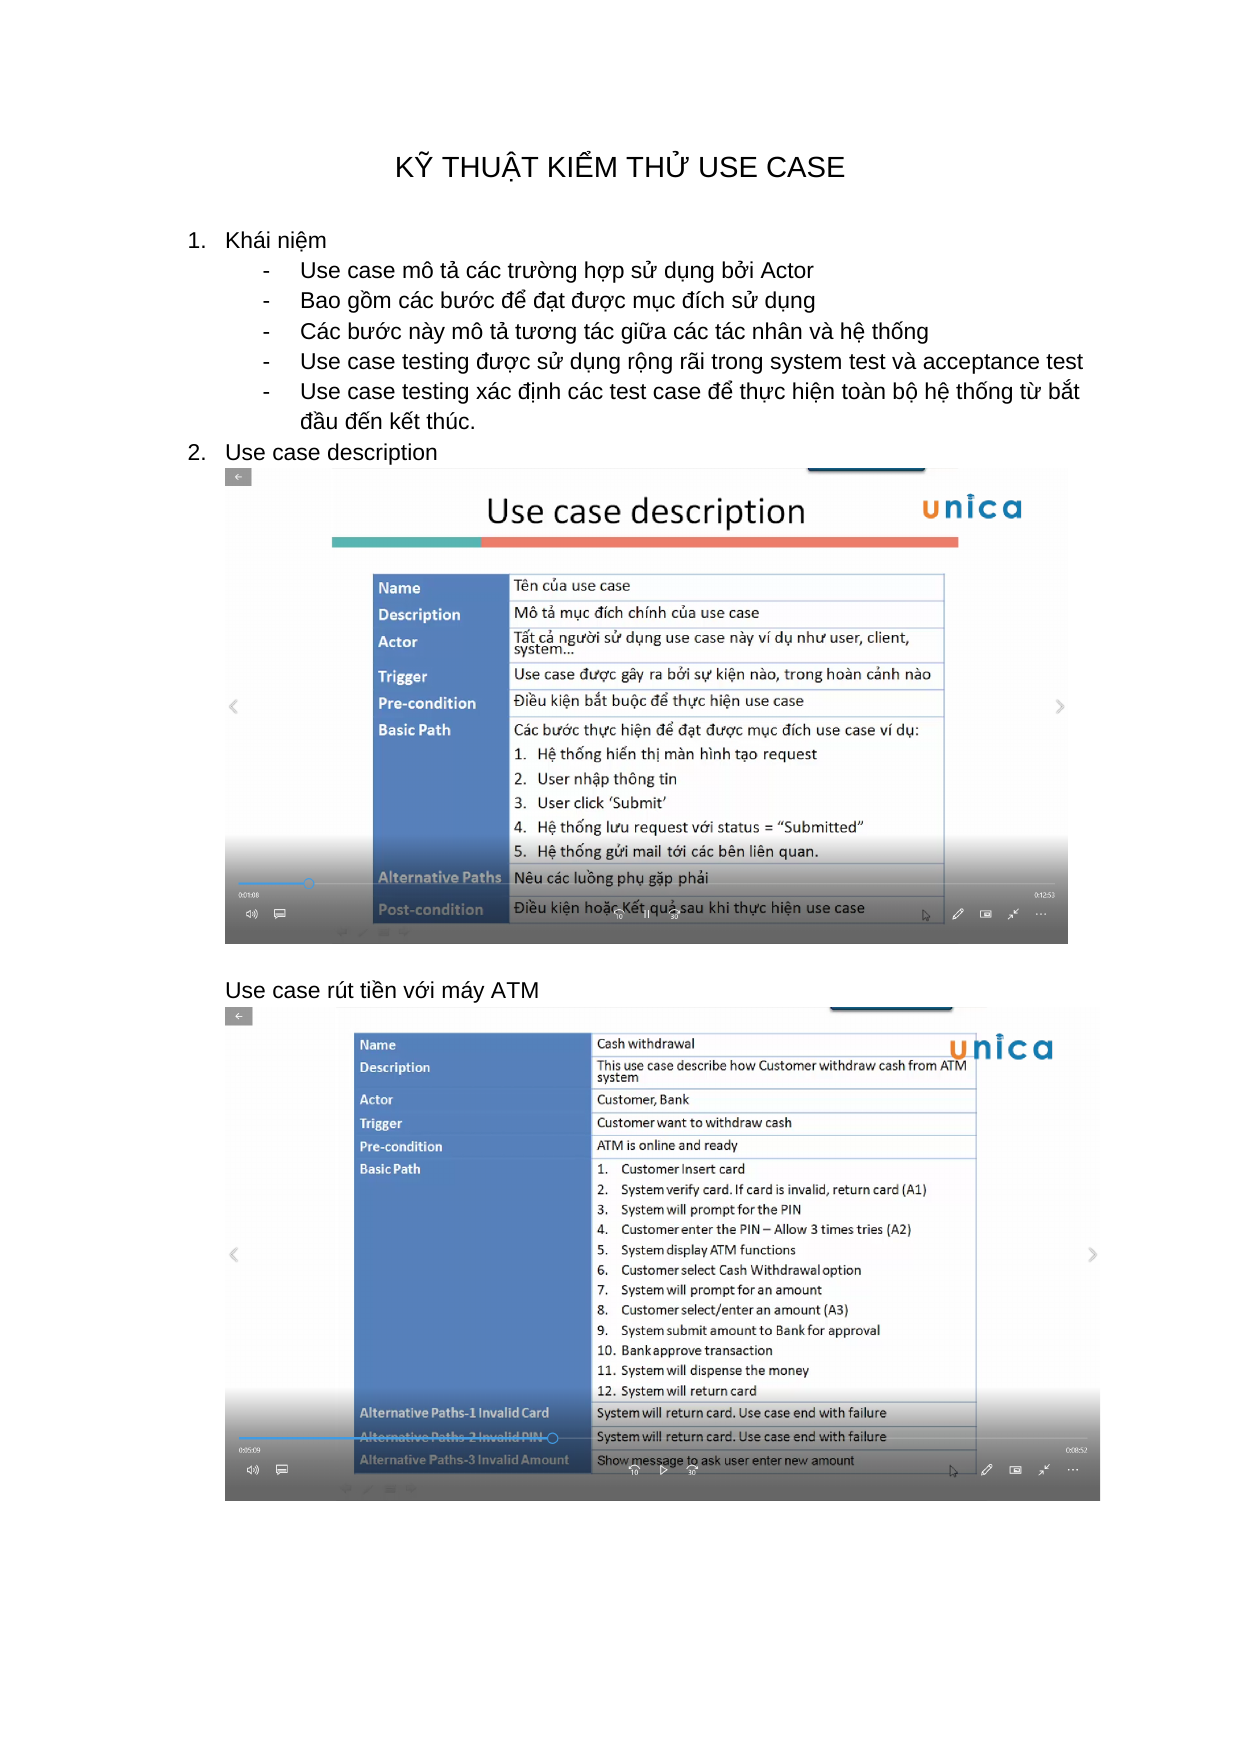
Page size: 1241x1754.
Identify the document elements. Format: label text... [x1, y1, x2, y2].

list Use case testing được sử dụng rộng rãi trong system test và acceptance test [262, 348, 1090, 374]
list Các bước này mô tả tương tác giữa các tác nhân và hệ thống [262, 318, 1090, 344]
list Use case mô tả các trường hợp sử dụng bởi Actor [262, 257, 1090, 284]
picture [225, 468, 1068, 944]
picture [225, 1007, 1101, 1501]
list Khái niệm [187, 227, 1090, 253]
list Use case description [187, 438, 1090, 465]
list Bao gồm các bước để đạt được mục đích sử dụng [262, 287, 1090, 314]
text Use case rút tiền với máy ATM [225, 977, 1090, 1004]
list Use case testing xác định các test case để thực hiện toàn bộ hệ thống từ bắt đầu đến kết thúc. [262, 378, 1090, 435]
text KỸ THUẬT KIỂM THỬ USE CASE [150, 150, 1090, 183]
